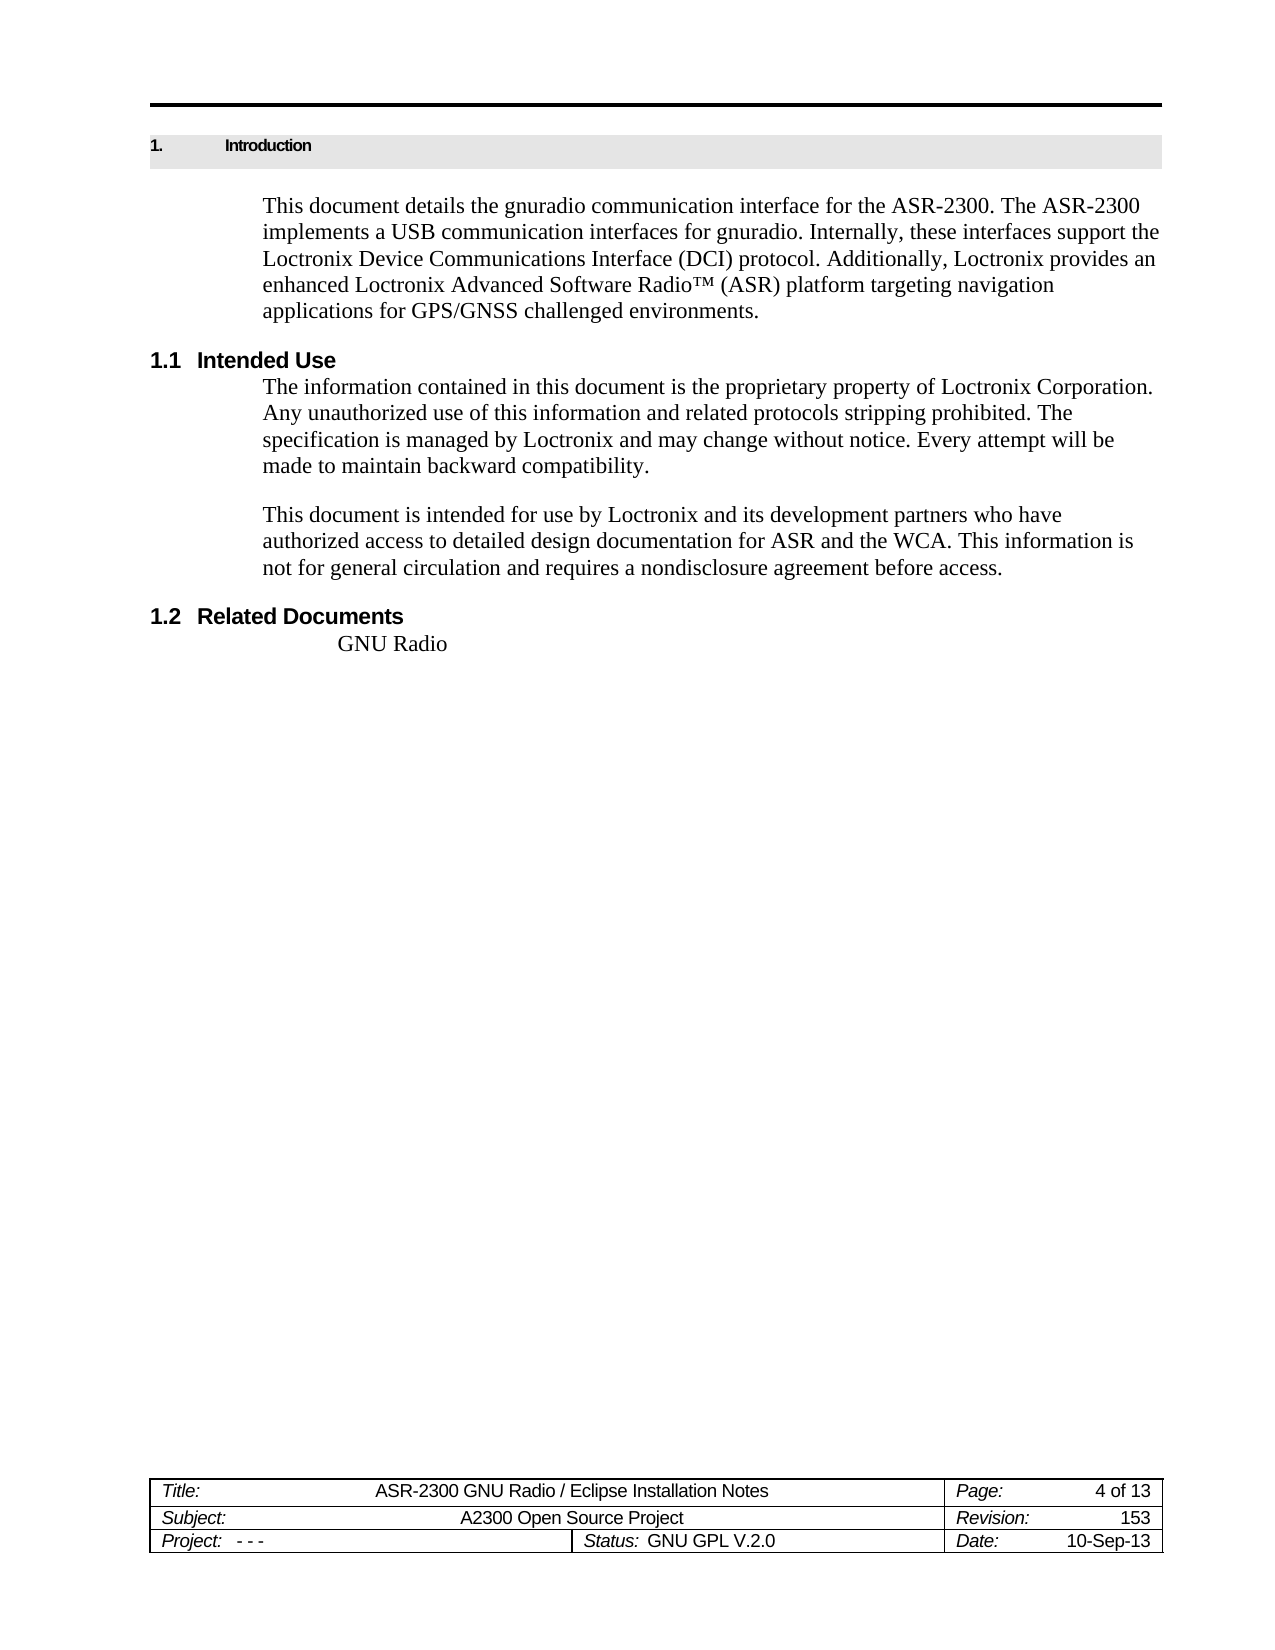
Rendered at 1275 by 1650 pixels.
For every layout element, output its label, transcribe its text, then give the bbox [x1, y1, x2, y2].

text This document is intended for use by Loctronix and its development partners who have authorized access to detailed design documentation for ASR and the WCA. This information is not for general circulation and requires a nondisclosure agreement before access. [262, 501, 1162, 580]
subtitle Introduction [150, 135, 1162, 169]
subtitle Intended Use [150, 347, 1162, 373]
text This document details the gnuradio communication interface for the ASR-2300. The ASR-2300 implements a USB communication interfaces for gnuradio. Internally, these interfaces support the Loctronix Device Communications Interface (DCI) protocol. Additionally, Loctronix provides an enhanced Loctronix Advanced Software Radio™ (ASR) platform targeting navigation applications for GPS/GNSS challenged environments. [262, 192, 1162, 324]
list GNU Radio [300, 629, 1162, 656]
text The information contained in this document is the proprietary property of Loctronix Corporation. Any unauthorized use of this information and related protocols stripping prohibited. The specification is managed by Loctronix and may change without notice. Every attempt will be made to maintain backward compatibility. [262, 373, 1162, 478]
subtitle Related Documents [150, 603, 1162, 629]
